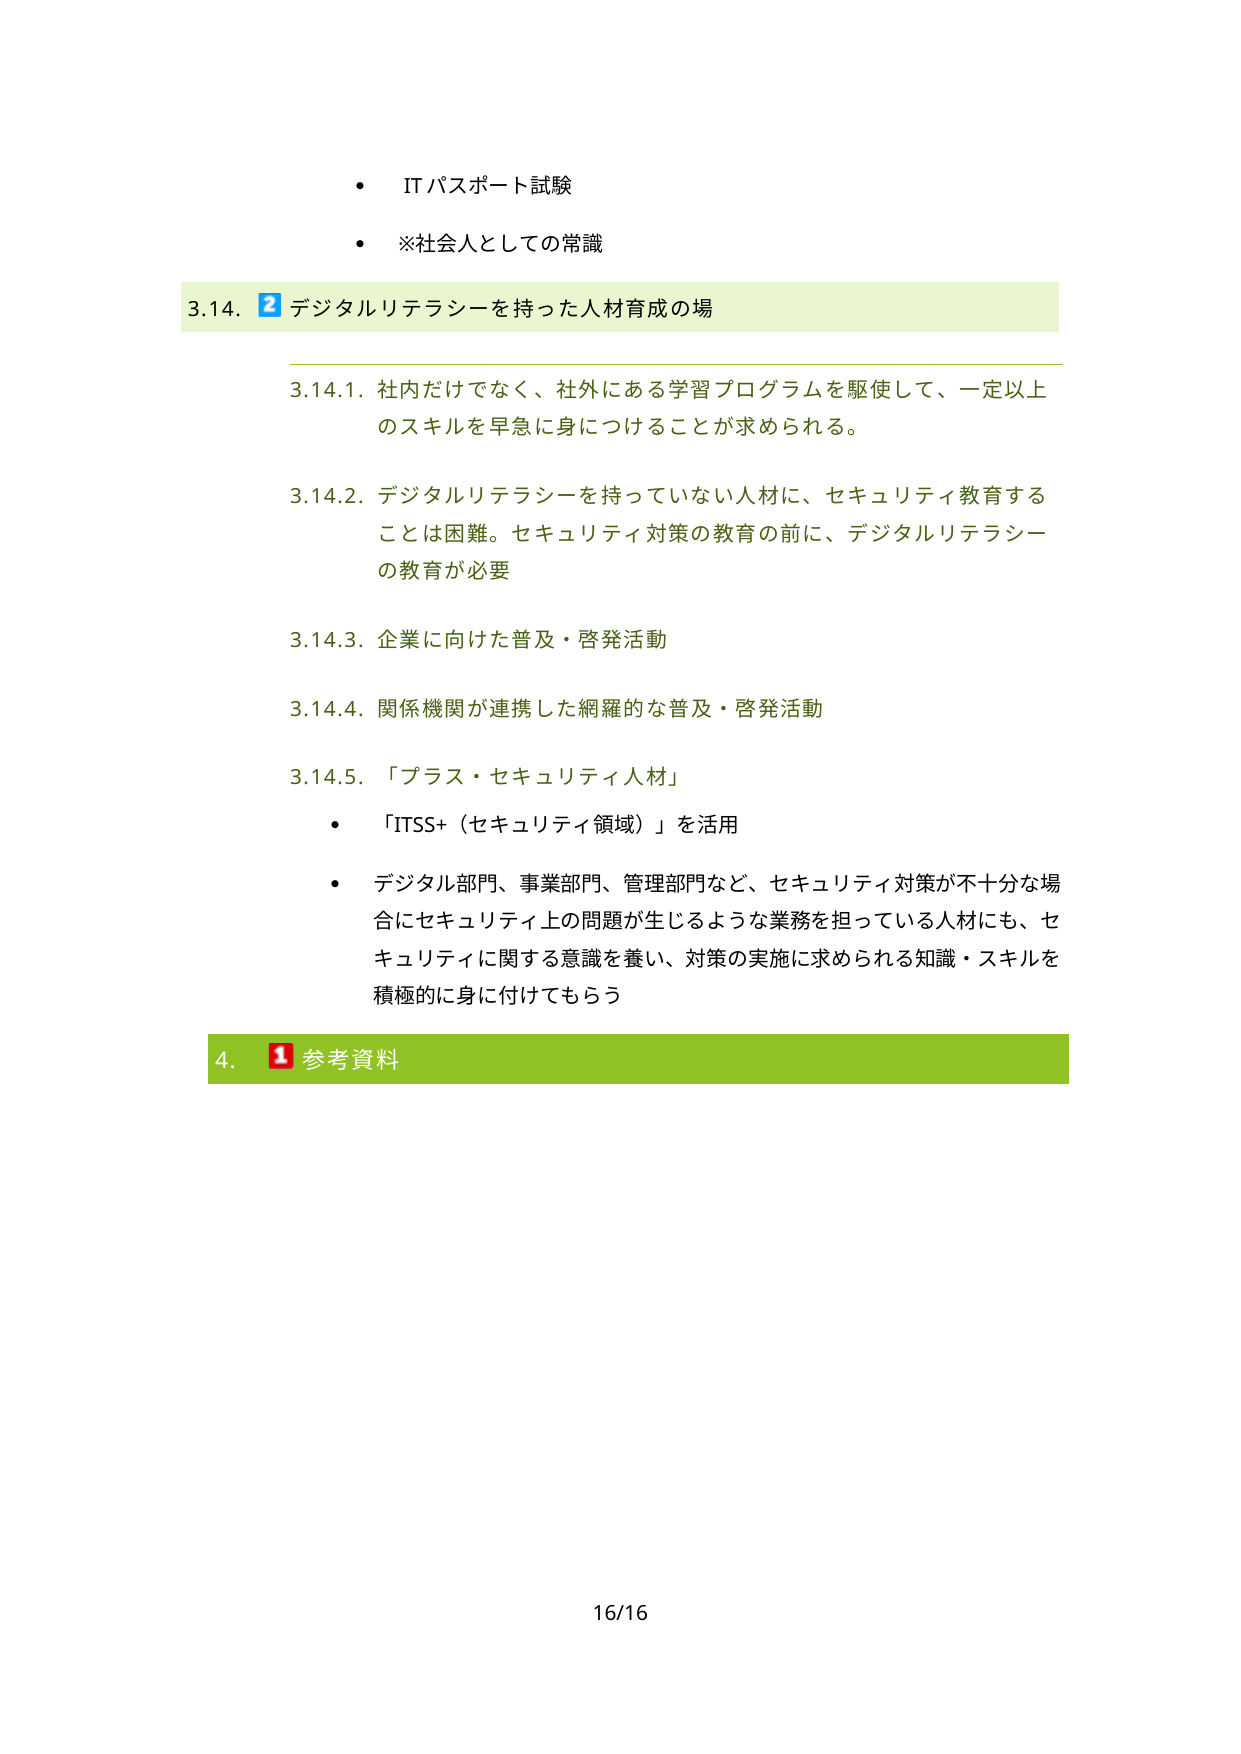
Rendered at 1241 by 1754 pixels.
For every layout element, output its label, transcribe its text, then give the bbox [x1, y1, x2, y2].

list 「ITSS+（セキュリティ領域）」を活用 [331, 805, 1063, 842]
list デジタル部門、事業部門、管理部門など、セキュリティ対策が不十分な場合にセキュリティ上の問題が生じるような業務を担っている人材にも、セキュリティに関する意識を養い、対策の実施に求められる知識・スキルを積極的に身に付けてもらう [331, 863, 1063, 1013]
picture [268, 1043, 294, 1069]
subtitle 参考資料 [215, 1040, 1063, 1078]
list ITパスポート試験 [356, 166, 1063, 203]
picture [258, 293, 282, 317]
subtitle 社内だけでなく、社外にある学習プログラムを駆使して、一定以上のスキルを早急に身につけることが求められる。 [290, 365, 1063, 444]
subtitle デジタルリテラシーを持っていない人材に、セキュリティ教育することは困難。セキュリティ対策の教育の前に、デジタルリテラシーの教育が必要 [290, 470, 1063, 588]
subtitle デジタルリテラシーを持った人材育成の場 [188, 289, 1053, 326]
subtitle 「プラス・セキュリティ人材」 [290, 751, 1063, 794]
list ※社会人としての常識 [356, 224, 1063, 262]
subtitle 関係機関が連携した網羅的な普及・啓発活動 [290, 682, 1063, 726]
subtitle 企業に向けた普及・啓発活動 [290, 614, 1063, 657]
